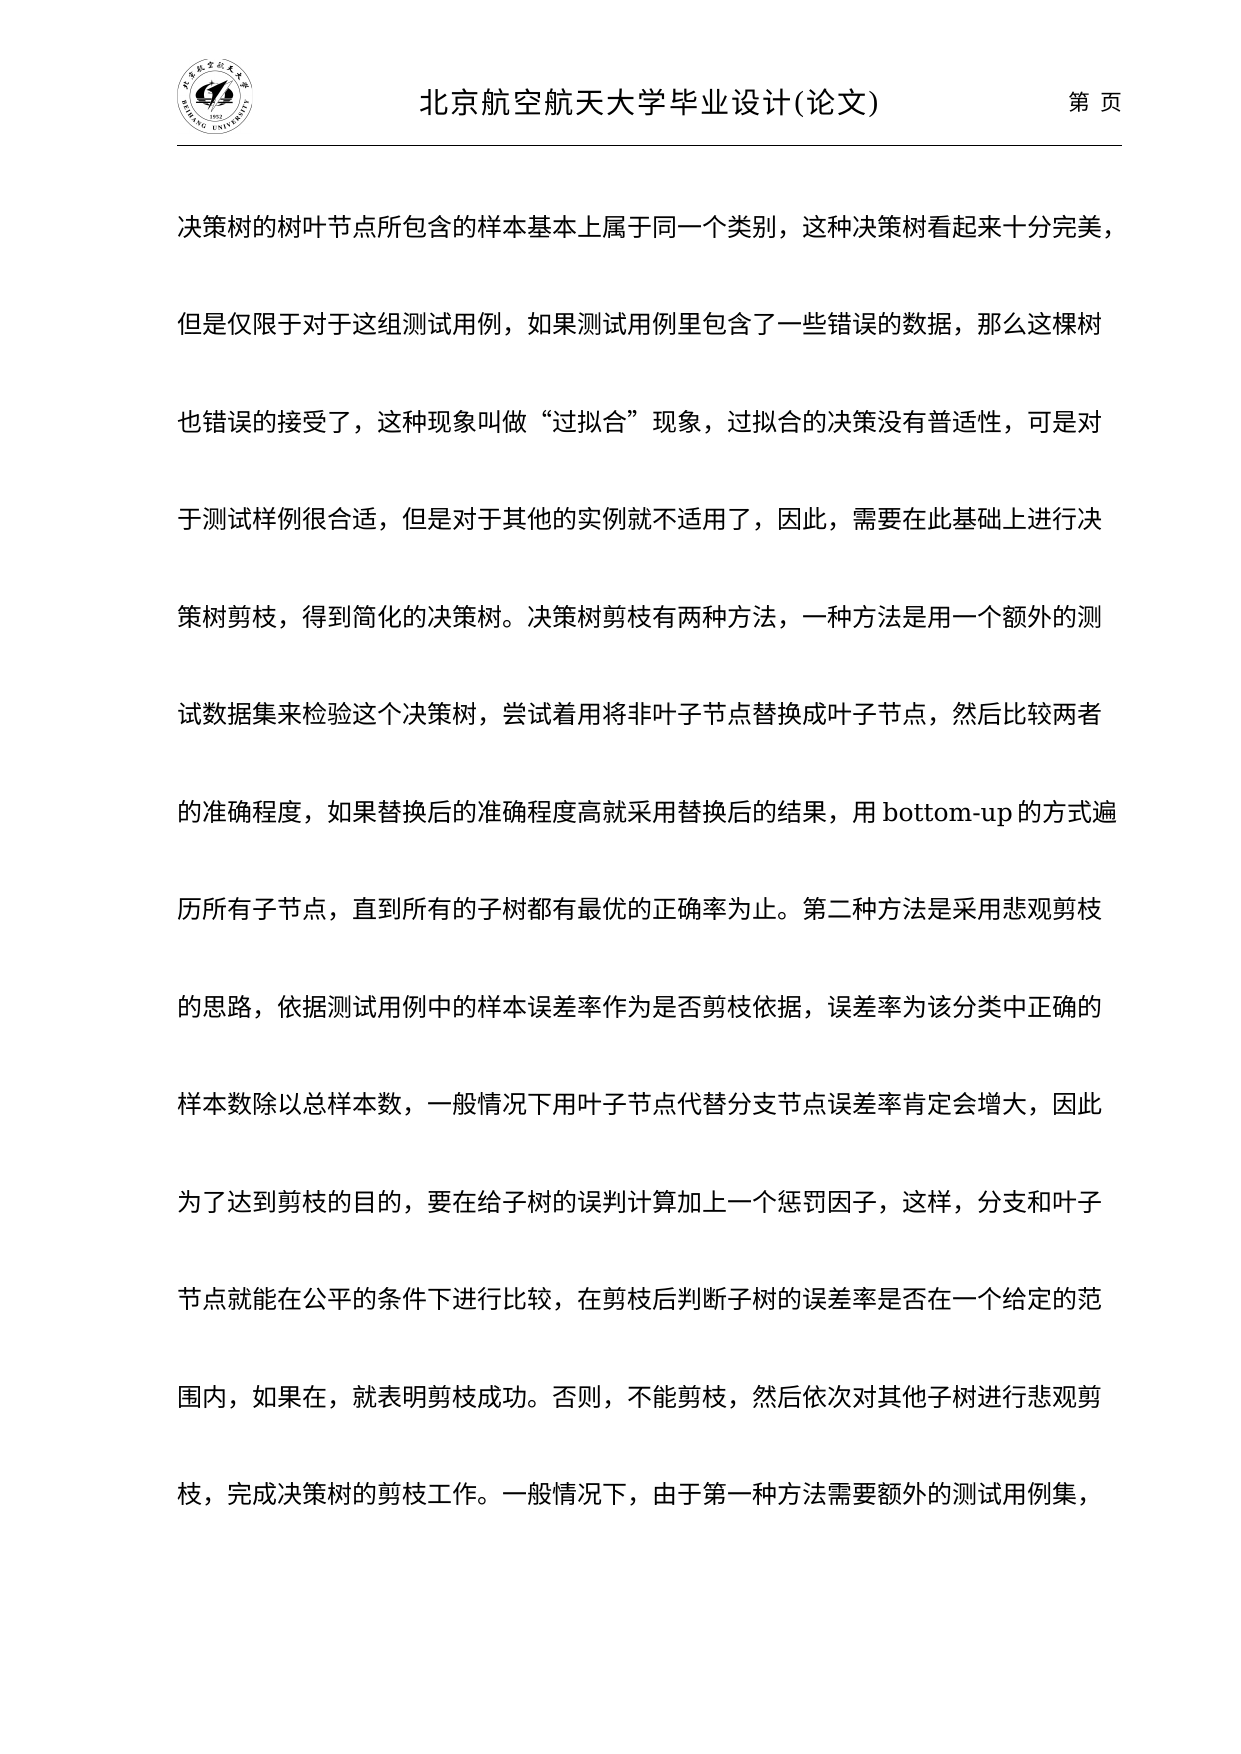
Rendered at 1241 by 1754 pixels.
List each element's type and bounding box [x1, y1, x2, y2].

picture [177, 59, 253, 134]
text [177, 193, 1122, 1525]
